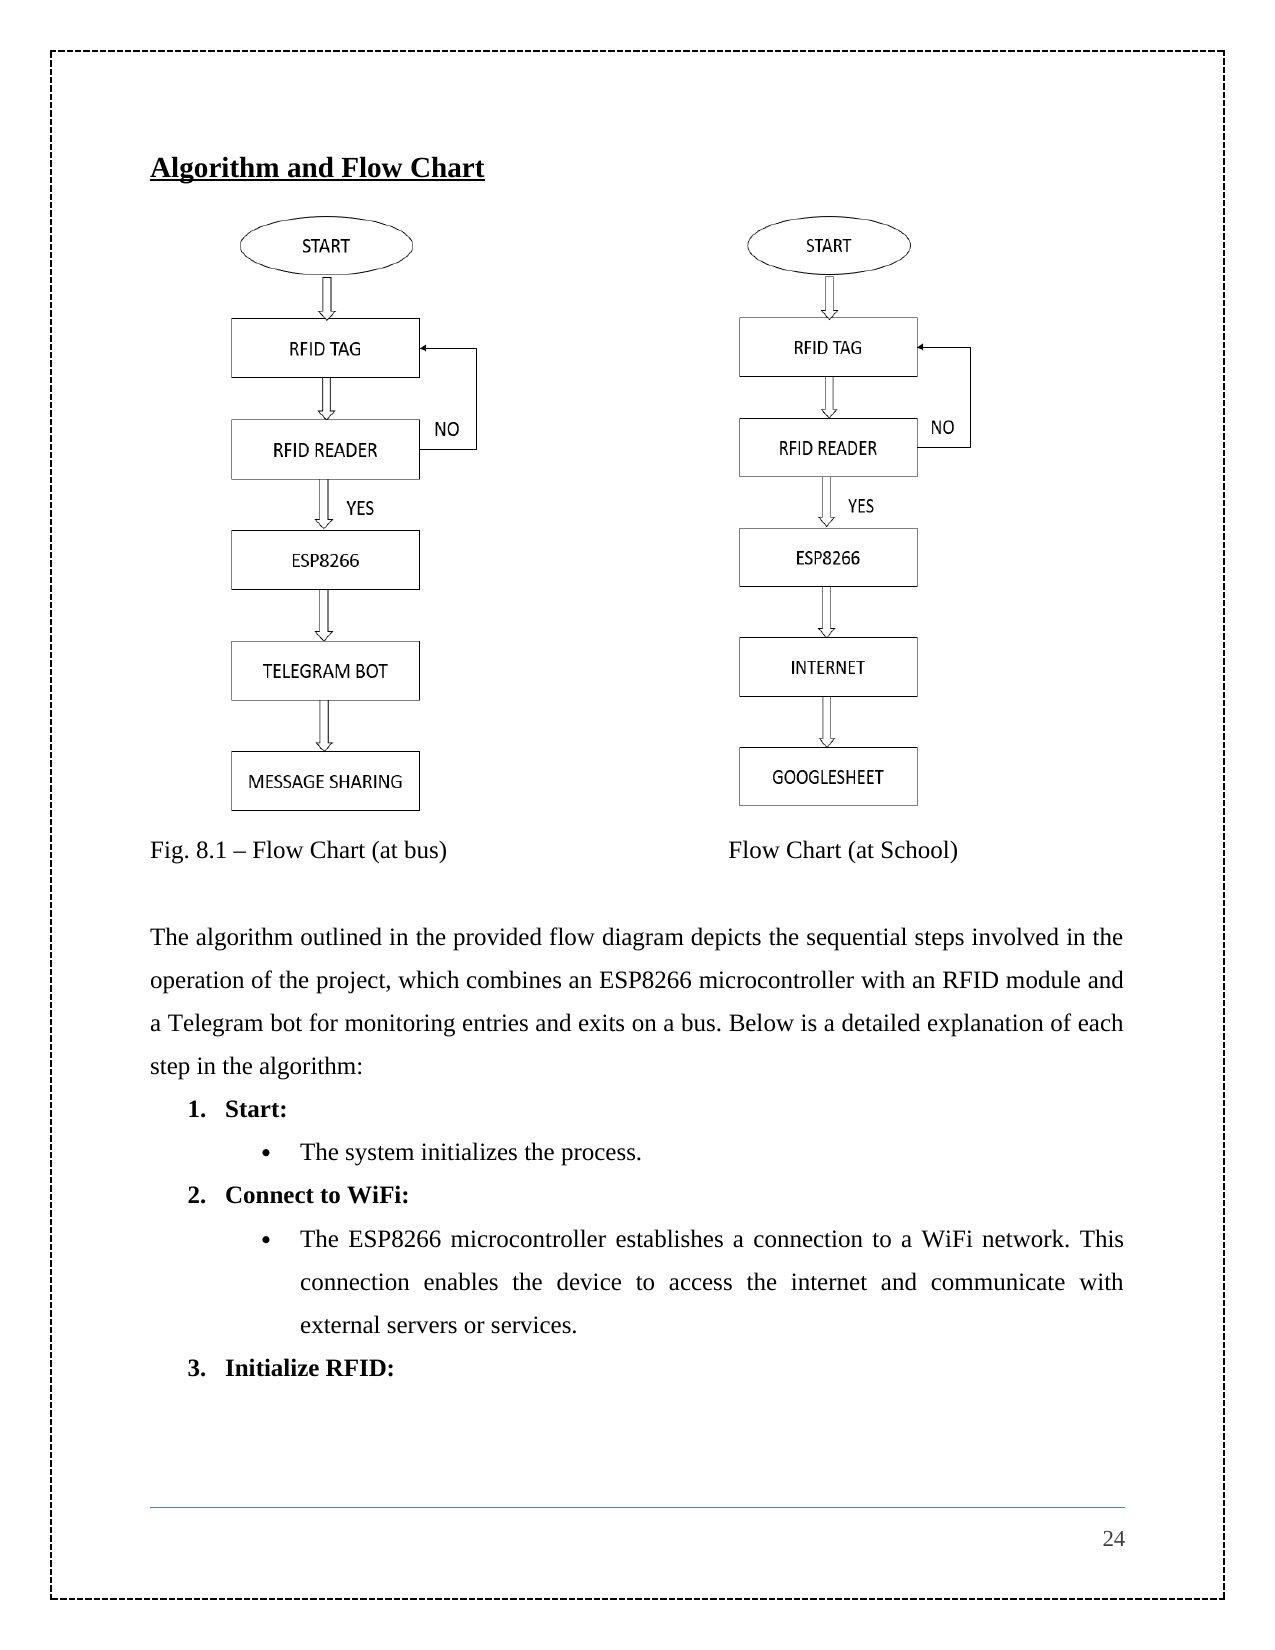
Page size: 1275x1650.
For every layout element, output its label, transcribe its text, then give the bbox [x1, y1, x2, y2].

text The algorithm outlined in the provided flow diagram depicts the sequential steps involved in the operation of the project, which combines an ESP8266 microcontroller with an RFID module and a Telegram bot for monitoring entries and exits on a bus. Below is a detailed explanation of each step in the algorithm: [150, 922, 1125, 1080]
text Fig. 8.1 – Flow Chart (at bus) Flow Chart (at School) [150, 836, 1125, 864]
text Algorithm and Flow Chart [150, 150, 1125, 183]
list Start: [187, 1094, 1125, 1123]
list Initialize RFID: [187, 1353, 1125, 1382]
list The system initializes the process. [262, 1137, 1125, 1166]
picture [701, 204, 1003, 822]
list The ESP8266 microcontroller establishes a connection to a WiFi network. This connection enables the device to access the internet and communicate with external servers or services. [262, 1224, 1125, 1339]
list Connect to WiFi: [187, 1181, 1125, 1209]
picture [187, 204, 496, 822]
